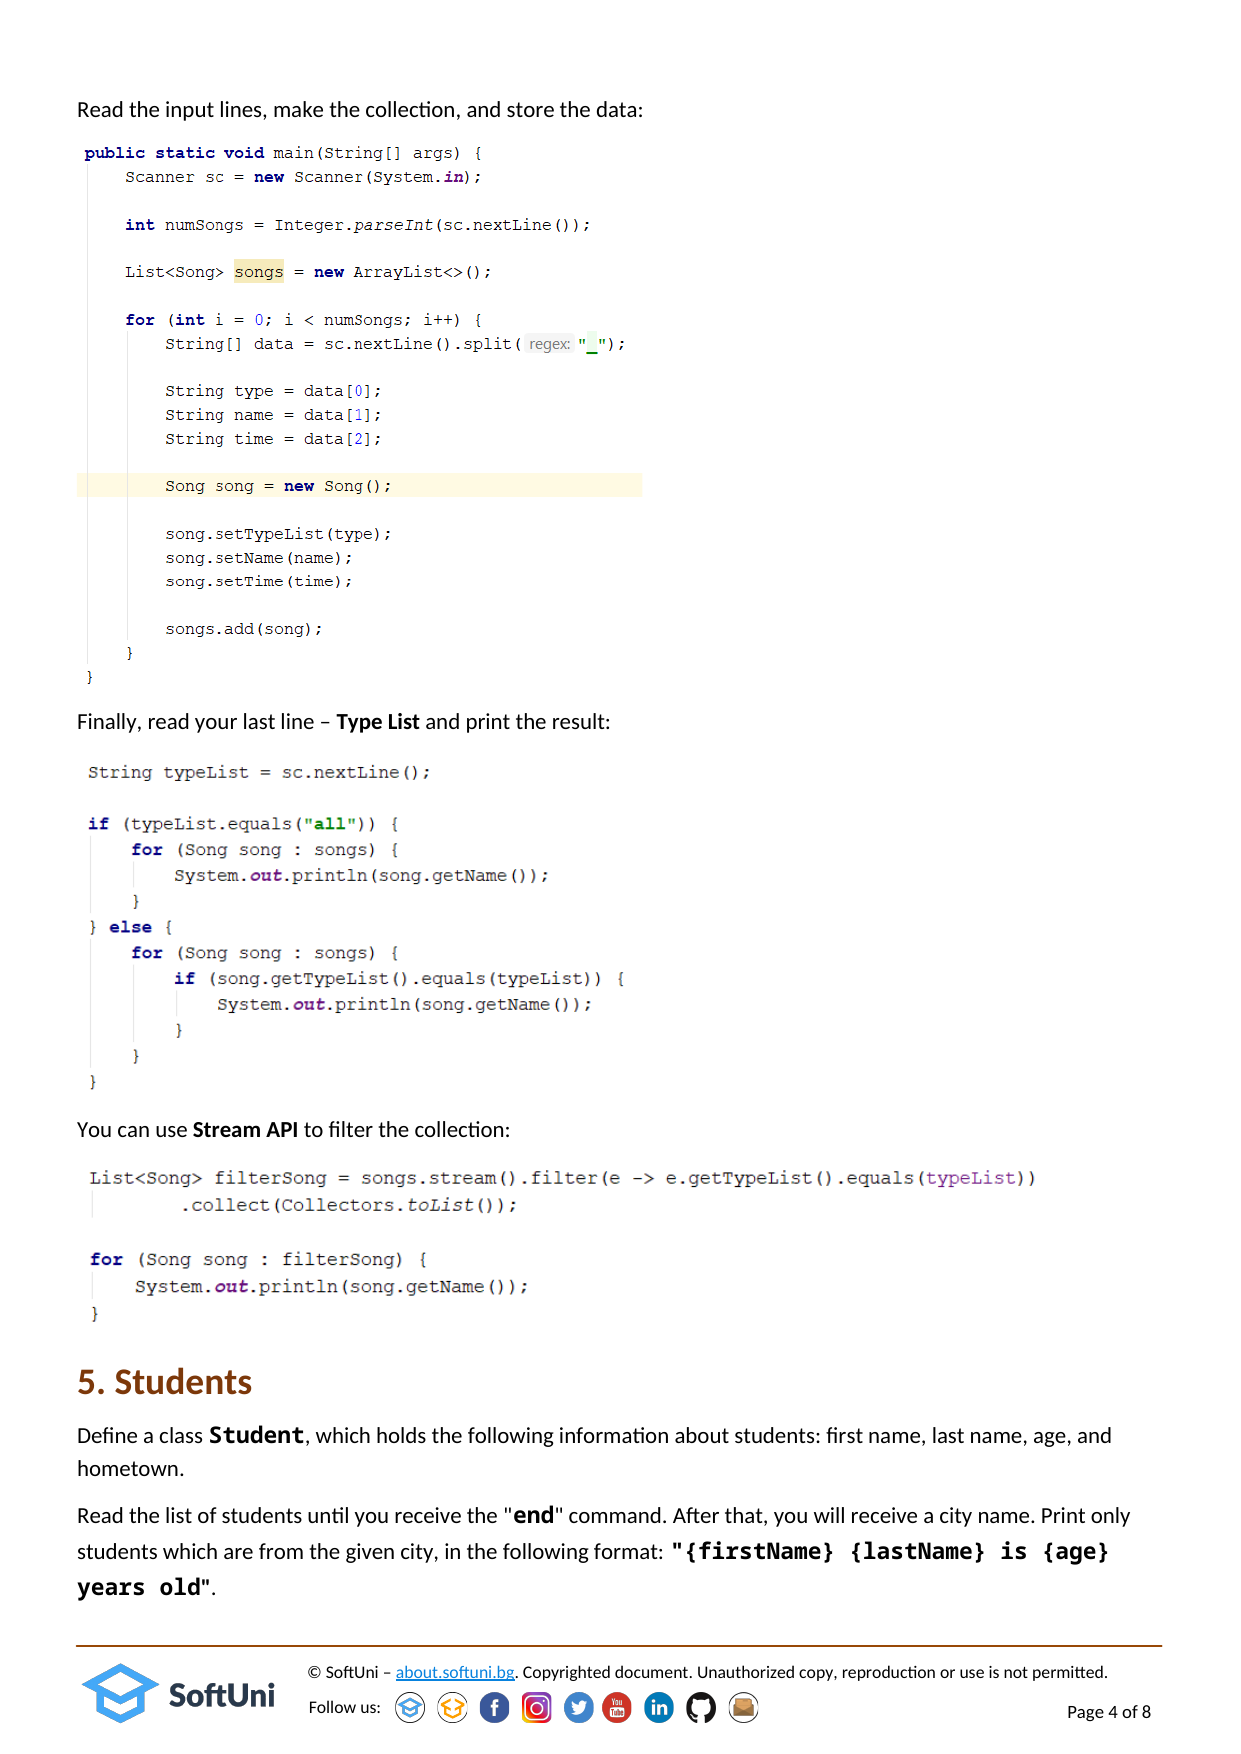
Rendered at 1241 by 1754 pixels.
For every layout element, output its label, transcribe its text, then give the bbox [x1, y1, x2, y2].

picture [665, 1692, 674, 1701]
picture [395, 1692, 425, 1723]
picture [686, 1692, 716, 1723]
picture [75, 1658, 281, 1729]
picture [602, 1692, 632, 1723]
subtitle Students [77, 1358, 1163, 1404]
text Read the input lines, make the collection, and store the data: [77, 95, 1163, 123]
picture [522, 1692, 552, 1723]
picture [479, 1692, 510, 1723]
picture [564, 1692, 594, 1723]
picture [644, 1692, 653, 1701]
text Define a class Student, which holds the following information about students: first name, last name, age, and hometown. [77, 1419, 1163, 1482]
picture [728, 1692, 759, 1723]
picture [76, 1160, 1049, 1333]
picture [437, 1692, 468, 1723]
picture [665, 1714, 674, 1723]
picture [658, 1705, 667, 1714]
text You can use Stream API to filter the collection: [77, 1116, 1163, 1143]
picture [76, 140, 643, 691]
picture [644, 1714, 653, 1723]
picture [76, 752, 640, 1099]
text Finally, read your last line – Type List and print the result: [77, 707, 1163, 736]
text Read the list of students until you receive the "end" command. After that, you will receive a city name. Print only students which are from the given city, in the following format: "{firstName} {lastName} is {age} years old". [77, 1499, 1163, 1602]
